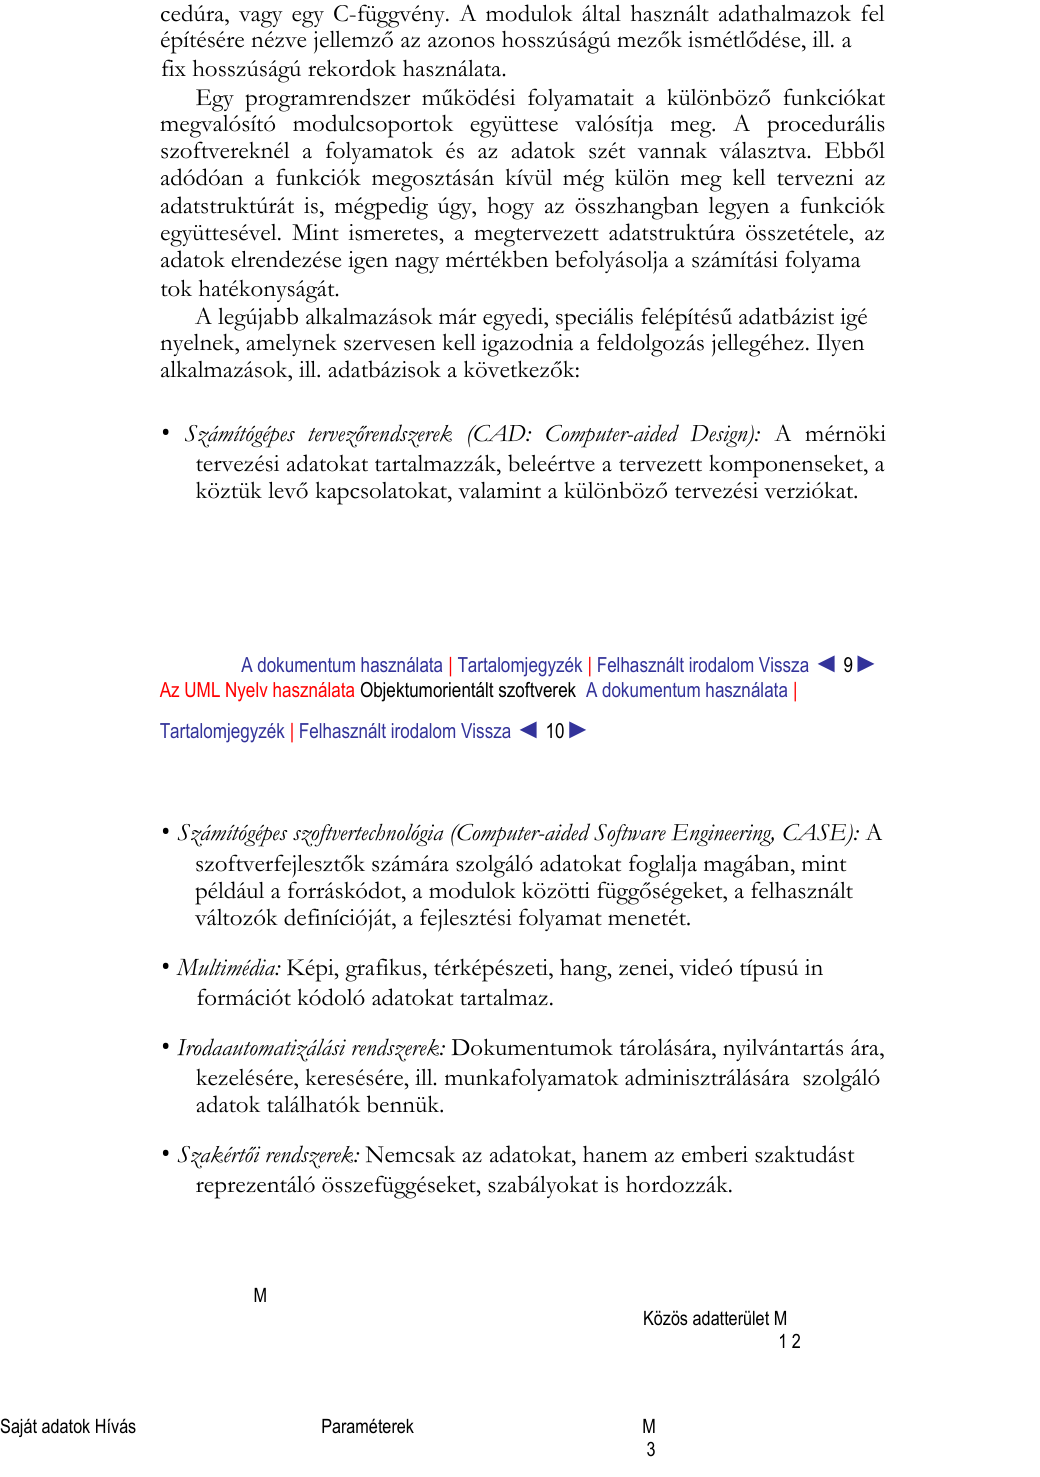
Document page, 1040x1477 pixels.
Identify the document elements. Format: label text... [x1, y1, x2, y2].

text • Szakértői rendszerek: Nemcsak az adatokat, hanem az emberi szaktudást reprezentáló összefüggéseket, szabályokat is hordozzák. [161, 1123, 886, 1199]
text Egy programrendszer működési folyamatait a különböző funkciókat megvalósító modulcsoportok együttese valósítja meg. A procedurális szoftvereknél a folyamatok és az adatok szét vannak választva. Ebből adódóan a funkciók megosztásán kívül még külön meg kell tervezni az adatstruktúrát is, mégpedig úgy, hogy az összhangban legyen a funkciók együttesével. Mint ismeretes, a megtervezett adatstruktúra összetétele, az adatok elrendezése igen nagy mértékben befolyásolja a számítási folyama [160, 83, 886, 274]
text M [253, 1284, 963, 1307]
text A dokumentum használata | Tartalomjegyzék | Felhasznált irodalom Vissza ◄ 9 ► [0, 651, 881, 678]
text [160, 0, 886, 54]
text • Számítógépes szoftvertechnológia (Computer-aided Software Engineering, CASE): A szoftverfejlesztők számára szolgáló adatokat foglalja magában, mint például a forráskódot, a modulok közötti függőségeket, a felhasznált változók definícióját, a fejlesztési folyamat menetét. [161, 801, 886, 932]
text Paraméterek [321, 1415, 642, 1438]
text Saját adatok Hívás [0, 1415, 321, 1438]
text fix hosszúságú rekordok használata. [161, 55, 963, 83]
text tok hatékonyságát. [160, 275, 963, 303]
text Az UML Nyelv használata Objektumorientált szoftverek A dokumentum használata | Tartalomjegyzék | Felhasznált irodalom Vissza ◄ 10 ► [159, 678, 884, 743]
text • Irodaautomatizálási rendszerek: Dokumentumok tárolására, nyilvántartás ára, kezelésére, keresésére, ill. munkafolyamatok adminisztrálására szolgáló adatok találhatók bennük. [161, 1015, 886, 1119]
text • Számítógépes tervezőrendszerek (CAD: Computer-aided Design): A mérnöki tervezési adatokat tartalmazzák, beleértve a tervezett komponenseket, a köztük levő kapcsolatokat, valamint a különböző tervezési verziókat. [161, 402, 886, 505]
text Közös adatterület M [0, 1307, 787, 1330]
text A legújabb alkalmazások már egyedi, speciális felépítésű adatbázist igé nyelnek, amelynek szervesen kell igazodnia a feldolgozás jellegéhez. Ilyen alkalmazások, ill. adatbázisok a következők: [160, 303, 886, 384]
text • Multimédia: Képi, grafikus, térképészeti, hang, zenei, videó típusú in formációt kódoló adatokat tartalmaz. [161, 935, 879, 1012]
text 1 2 [0, 1330, 801, 1352]
text M [642, 1415, 963, 1438]
text 3 [642, 1438, 963, 1461]
